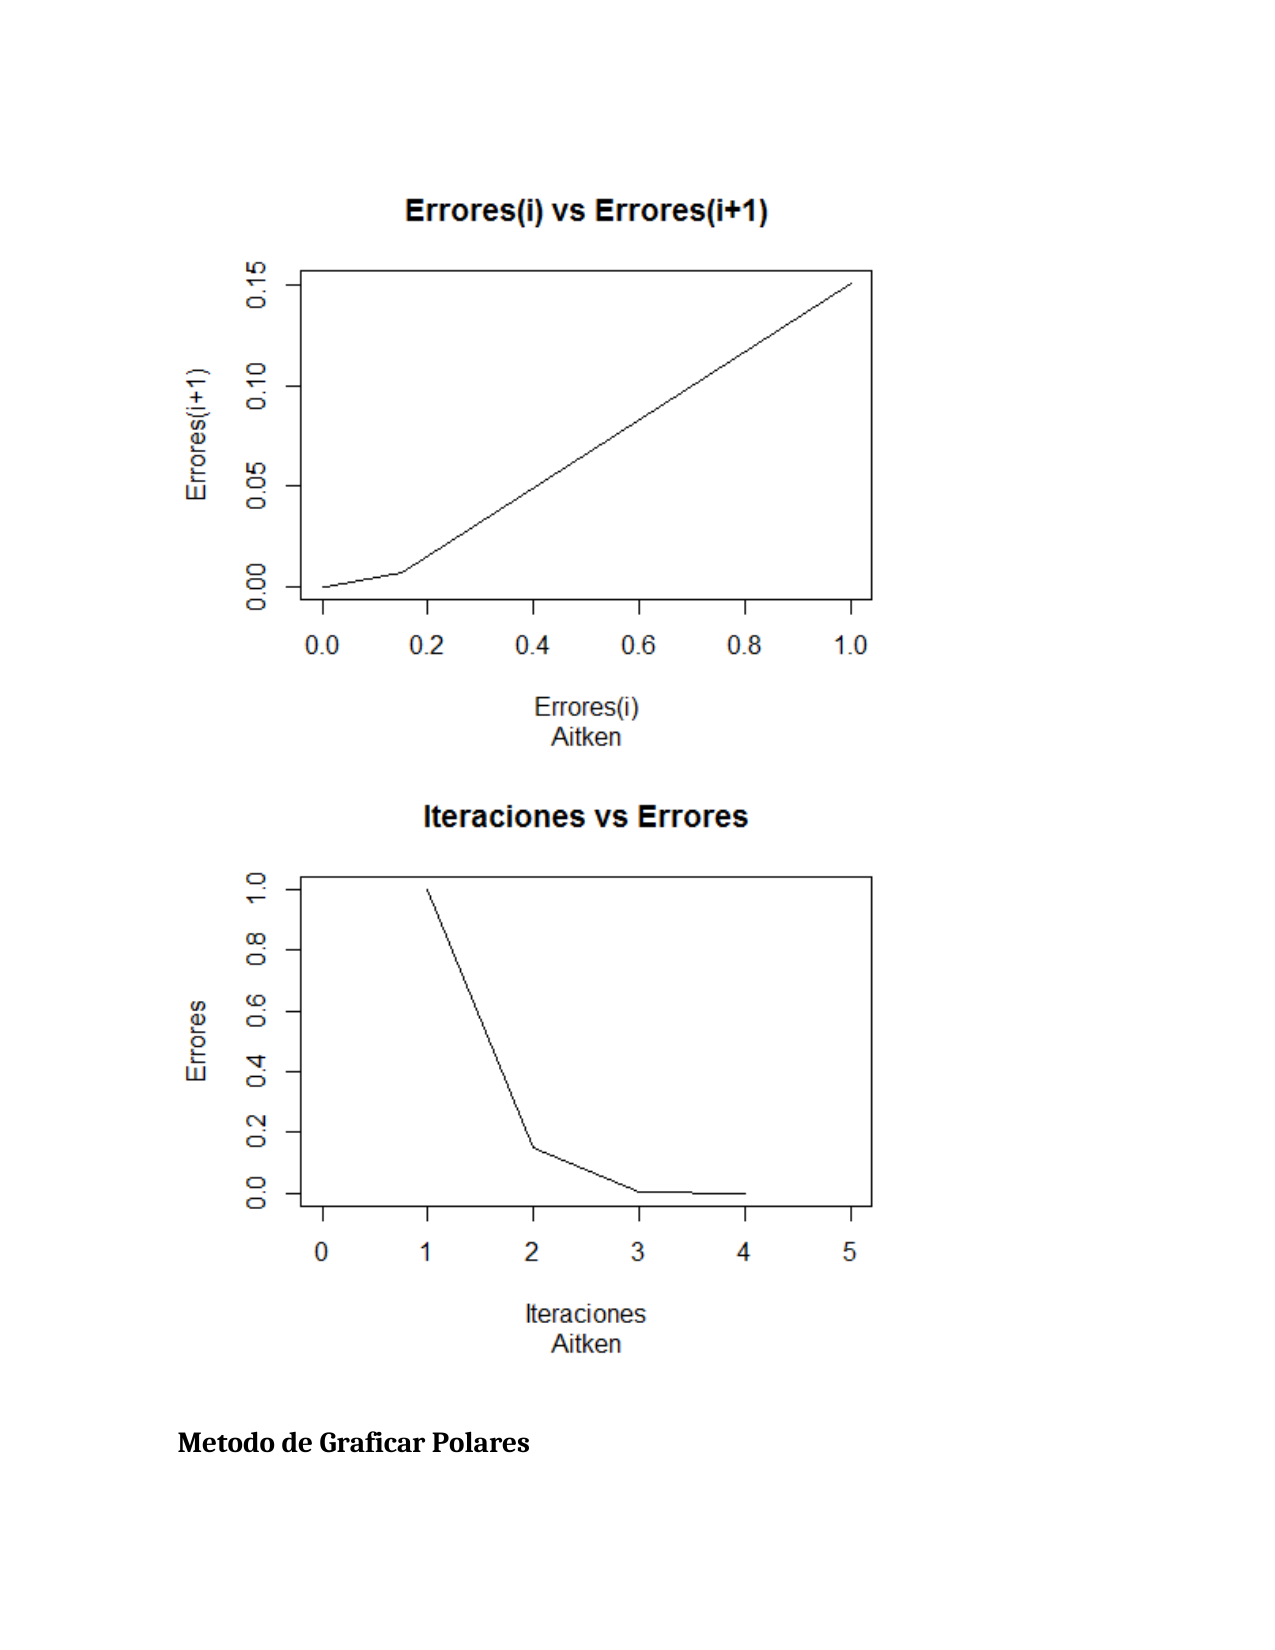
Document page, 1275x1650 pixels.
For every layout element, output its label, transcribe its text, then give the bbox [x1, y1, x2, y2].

picture [177, 147, 935, 1361]
text Metodo de Graficar Polares [177, 1427, 1098, 1460]
